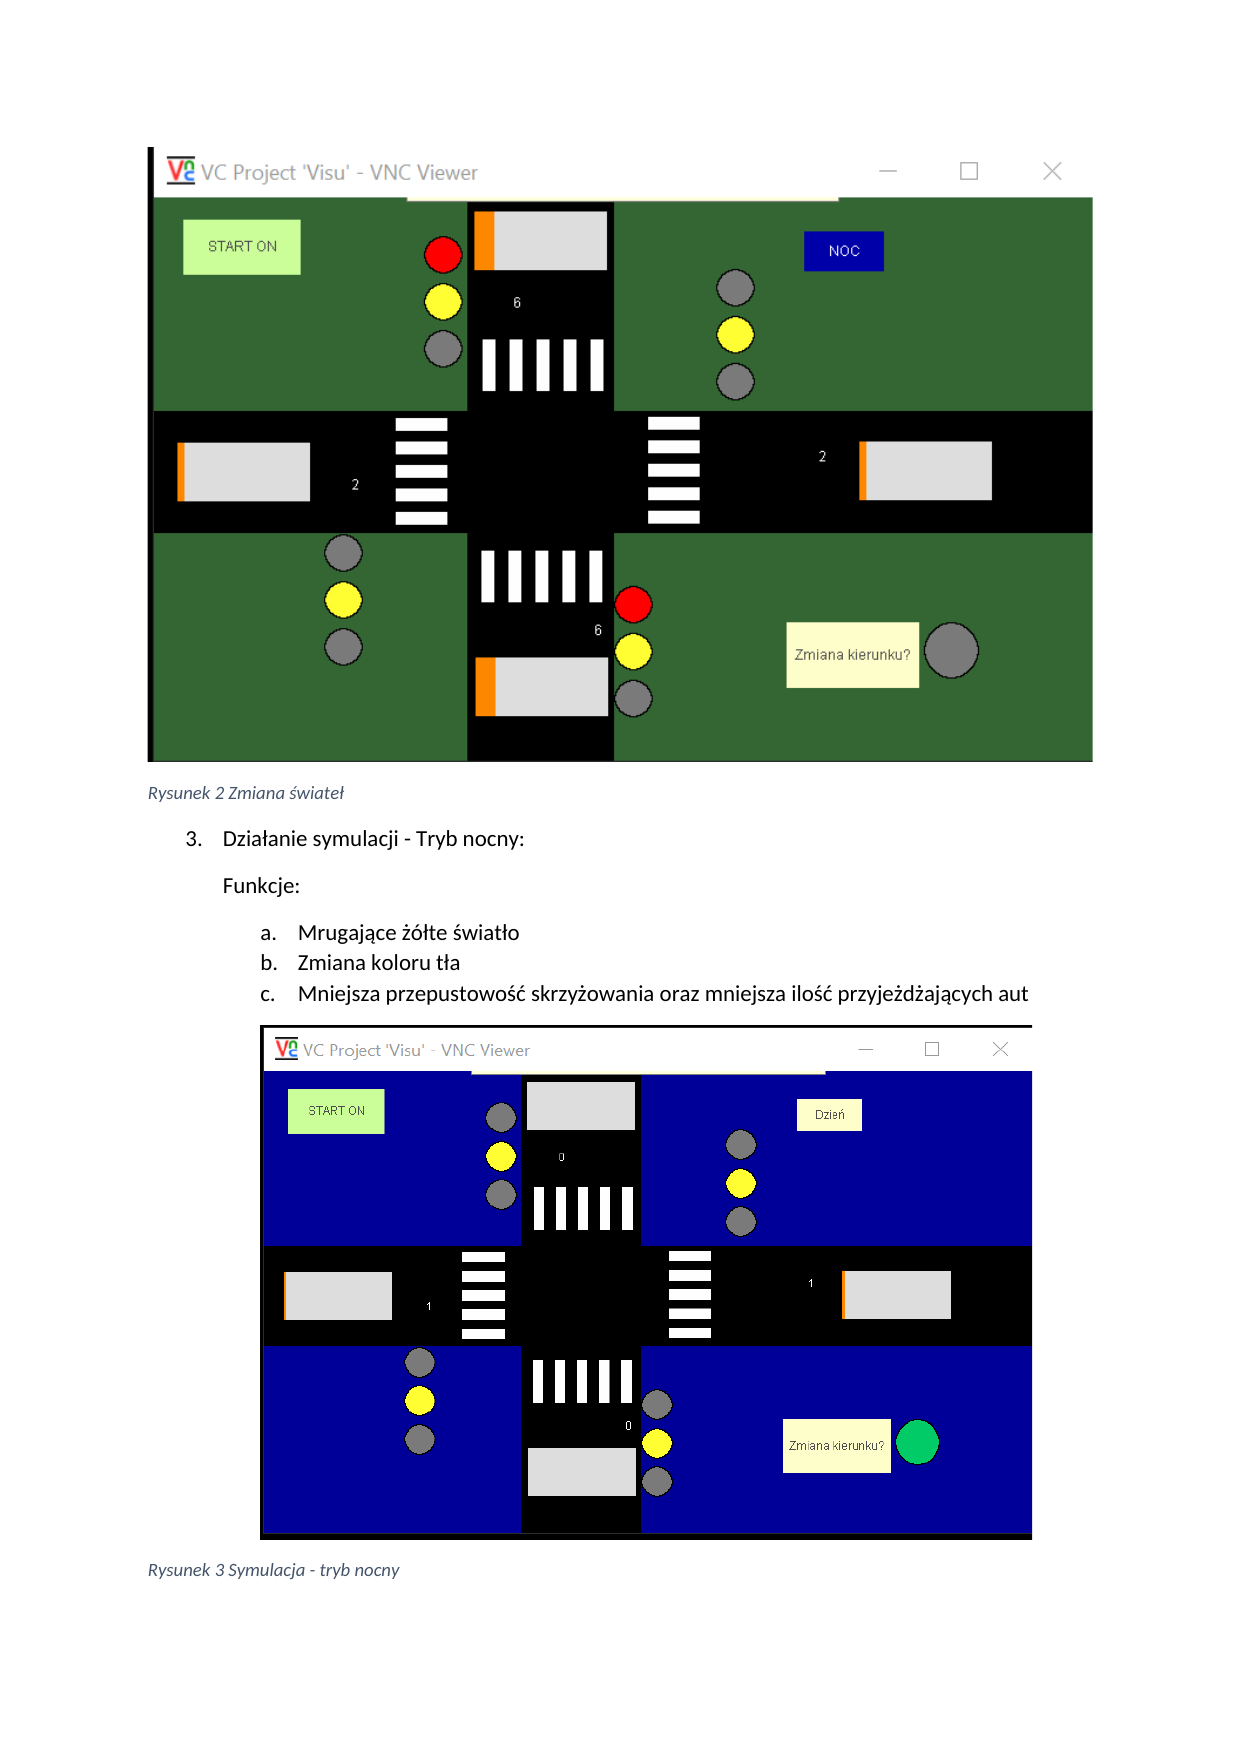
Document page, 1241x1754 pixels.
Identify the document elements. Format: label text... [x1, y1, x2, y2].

picture [147, 147, 1093, 762]
text Rysunek 3 Symulacja - tryb nocny [148, 1558, 1093, 1581]
text Funkcje: [149, 871, 1093, 899]
picture [260, 1025, 1033, 1540]
list Działanie symulacji - Tryb nocny: [185, 824, 1093, 853]
list Zmiana koloru tła [260, 948, 1093, 977]
list Mrugające żółte światło [260, 918, 1093, 946]
list Mniejsza przepustowość skrzyżowania oraz mniejsza ilość przyjeżdżających aut [260, 979, 1093, 1007]
text Rysunek 2 Zmiana świateł [148, 781, 1093, 804]
